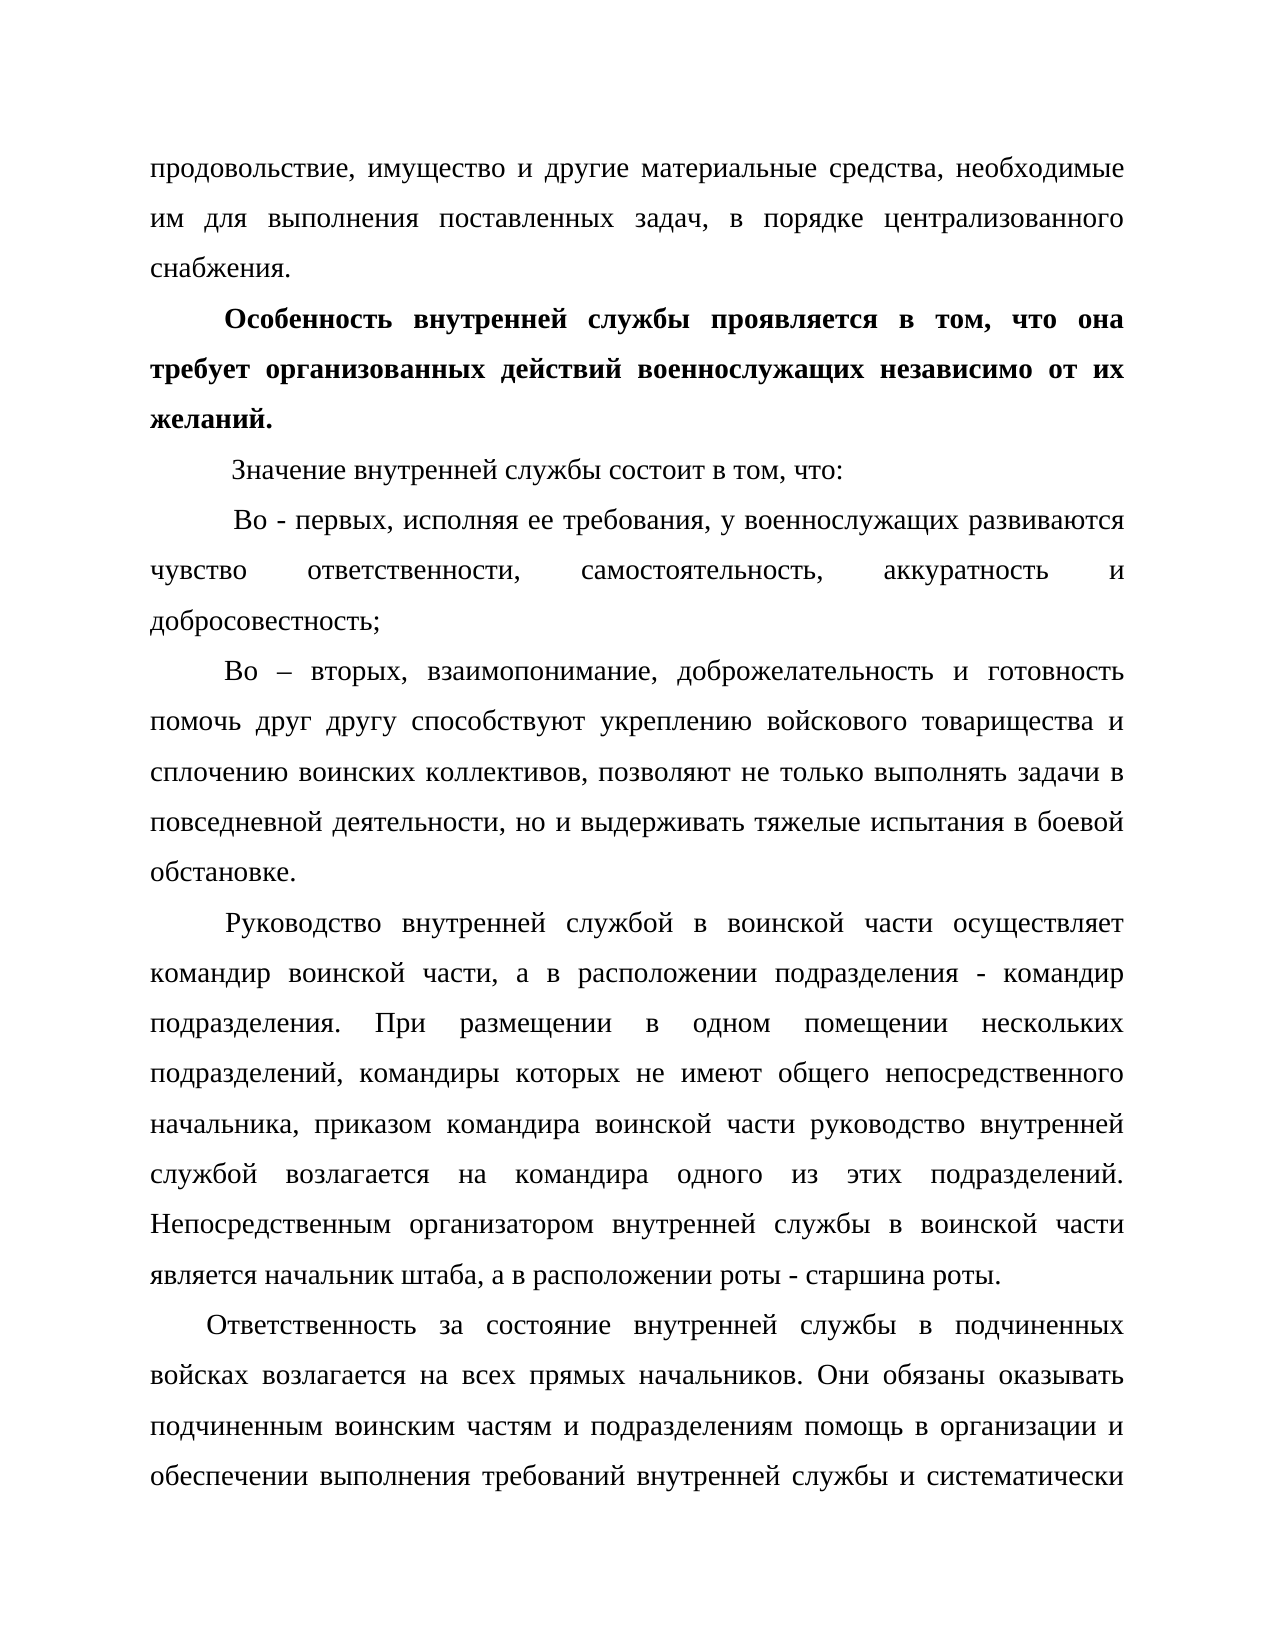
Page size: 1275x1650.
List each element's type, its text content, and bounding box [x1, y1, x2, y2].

text Руководство внутренней службой в воинской части осуществляет командир воинской части, а в расположении подразделения - командир подразделения. При размещении в одном помещении нескольких подразделений, командиры которых не имеют общего непосредственного начальника, приказом командира воинской части руководство внутренней службой возлагается на командира одного из этих подразделений. Непосредственным организатором внутренней службы в воинской части является начальник штаба, а в расположении роты - старшина роты. [150, 905, 1125, 1290]
text Особенность внутренней службы проявляется в том, что она требует организованных действий военнослужащих независимо от их желаний. [150, 301, 1125, 435]
text Во - первых, исполняя ее требования, у военнослужащих развиваются чувство ответственности, самостоятельность, аккуратность и добросовестность; [150, 502, 1125, 636]
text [150, 1307, 1125, 1492]
text Значение внутренней службы состоит в том, что: [150, 452, 1125, 485]
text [150, 150, 1125, 284]
text Во – вторых, взаимопонимание, доброжелательность и готовность помочь друг другу способствуют укреплению войскового товарищества и сплочению воинских коллективов, позволяют не только выполнять задачи в повседневной деятельности, но и выдерживать тяжелые испытания в боевой обстановке. [150, 653, 1125, 888]
